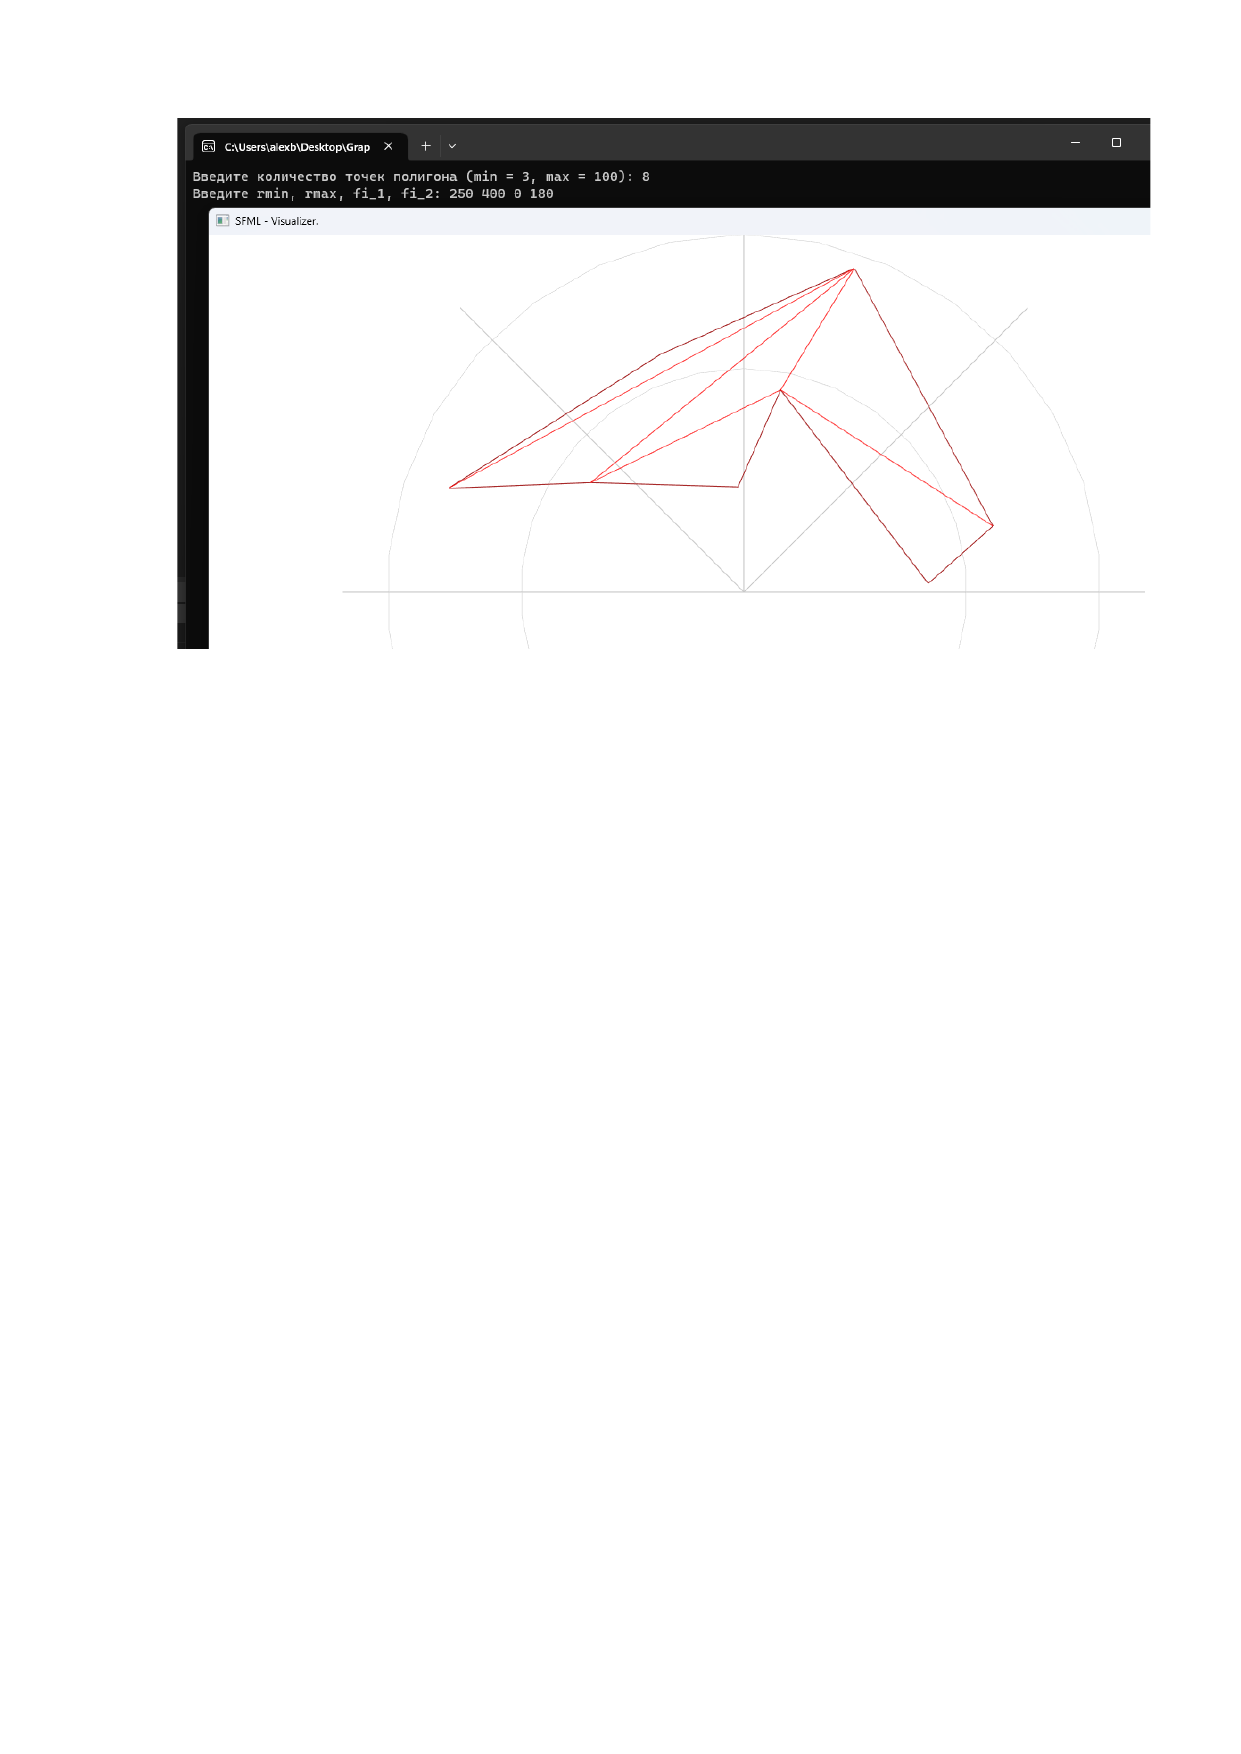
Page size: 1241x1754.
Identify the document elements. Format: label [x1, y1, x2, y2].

picture [177, 118, 1151, 649]
